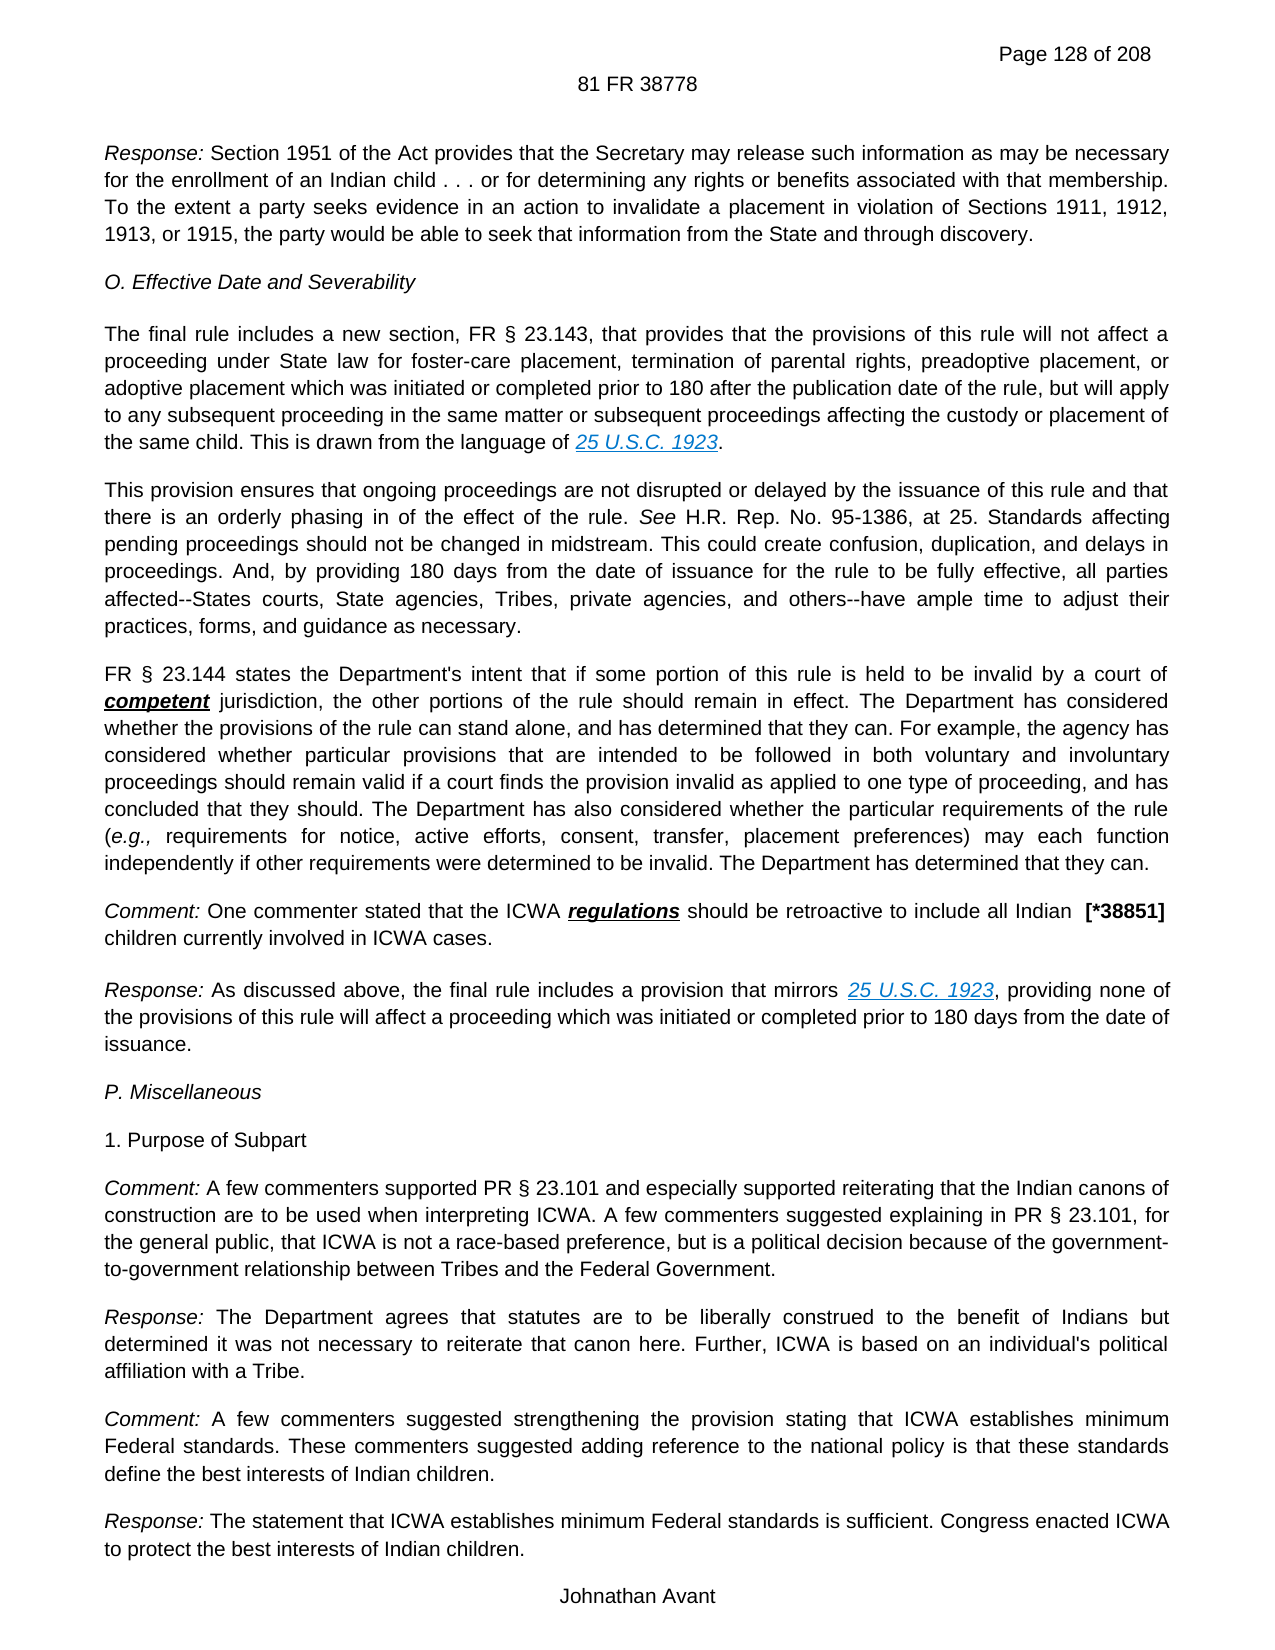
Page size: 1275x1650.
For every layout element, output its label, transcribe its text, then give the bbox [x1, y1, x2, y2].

text Comment: A few commenters suggested strengthening the provision stating that ICWA establishes minimum Federal standards. These commenters suggested adding reference to the national policy is that these standards define the best interests of Indian children. [104, 1404, 1171, 1485]
text FR § 23.144 states the Department's intent that if some portion of this rule is held to be invalid by a court of competent jurisdiction, the other portions of the rule should remain in effect. The Department has considered whether the provisions of the rule can stand alone, and has determined that they can. For example, the agency has considered whether particular provisions that are intended to be followed in both voluntary and involuntary proceedings should remain valid if a court finds the provision invalid as applied to one type of proceeding, and has concluded that they should. The Department has also considered whether the particular requirements of the rule (e.g., requirements for notice, active efforts, consent, transfer, placement preferences) may each function independently if other requirements were determined to be invalid. The Department has determined that they can. [104, 658, 1171, 875]
text Response: As discussed above, the final rule includes a provision that mirrors 25 U.S.C. 1923, providing none of the provisions of this rule will affect a proceeding which was initiated or completed prior to 180 days from the date of issuance. [104, 975, 1171, 1056]
text Response: The Department agrees that statutes are to be liberally construed to the benefit of Indians but determined it was not necessary to reiterate that canon here. Further, ICWA is based on an individual's political affiliation with a Tribe. [104, 1302, 1171, 1383]
text 1. Purpose of Subpart [104, 1125, 1171, 1152]
text Comment: One commenter stated that the ICWA regulations should be retroactive to include all Indian [*38851] children currently involved in ICWA cases. [104, 896, 1171, 950]
text This provision ensures that ongoing proceedings are not disrupted or delayed by the issuance of this rule and that there is an orderly phasing in of the effect of the rule. See H.R. Rep. No. 95-1386, at 25. Standards affecting pending proceedings should not be changed in midstream. This could create confusion, duplication, and delays in proceedings. And, by providing 180 days from the date of issuance for the rule to be fully effective, all parties affected--States courts, State agencies, Tribes, private agencies, and others--have ample time to adjust their practices, forms, and guidance as necessary. [104, 475, 1171, 637]
text Response: The statement that ICWA establishes minimum Federal standards is sufficient. Congress enacted ICWA to protect the best interests of Indian children. [104, 1506, 1171, 1560]
text The final rule includes a new section, FR § 23.143, that provides that the provisions of this rule will not affect a proceeding under State law for foster-care placement, termination of parental rights, preadoptive placement, or adoptive placement which was initiated or completed prior to 180 after the publication date of the rule, but will apply to any subsequent proceeding in the same matter or subsequent proceedings affecting the custody or placement of the same child. This is drawn from the language of 25 U.S.C. 1923. [104, 319, 1171, 454]
text P. Miscellaneous [104, 1077, 1171, 1104]
text Comment: A few commenters supported PR § 23.101 and especially supported reiterating that the Indian canons of construction are to be used when interpreting ICWA. A few commenters suggested explaining in PR § 23.101, for the general public, that ICWA is not a race-based preference, but is a political decision because of the government-to-government relationship between Tribes and the Federal Government. [104, 1173, 1171, 1281]
text O. Effective Date and Severability [104, 267, 1171, 294]
text Response: Section 1951 of the Act provides that the Secretary may release such information as may be necessary for the enrollment of an Indian child . . . or for determining any rights or benefits associated with that membership. To the extent a party seeks evidence in an action to invalidate a placement in violation of Sections 1911, 1912, 1913, or 1915, the party would be able to seek that information from the State and through discovery. [104, 137, 1171, 246]
